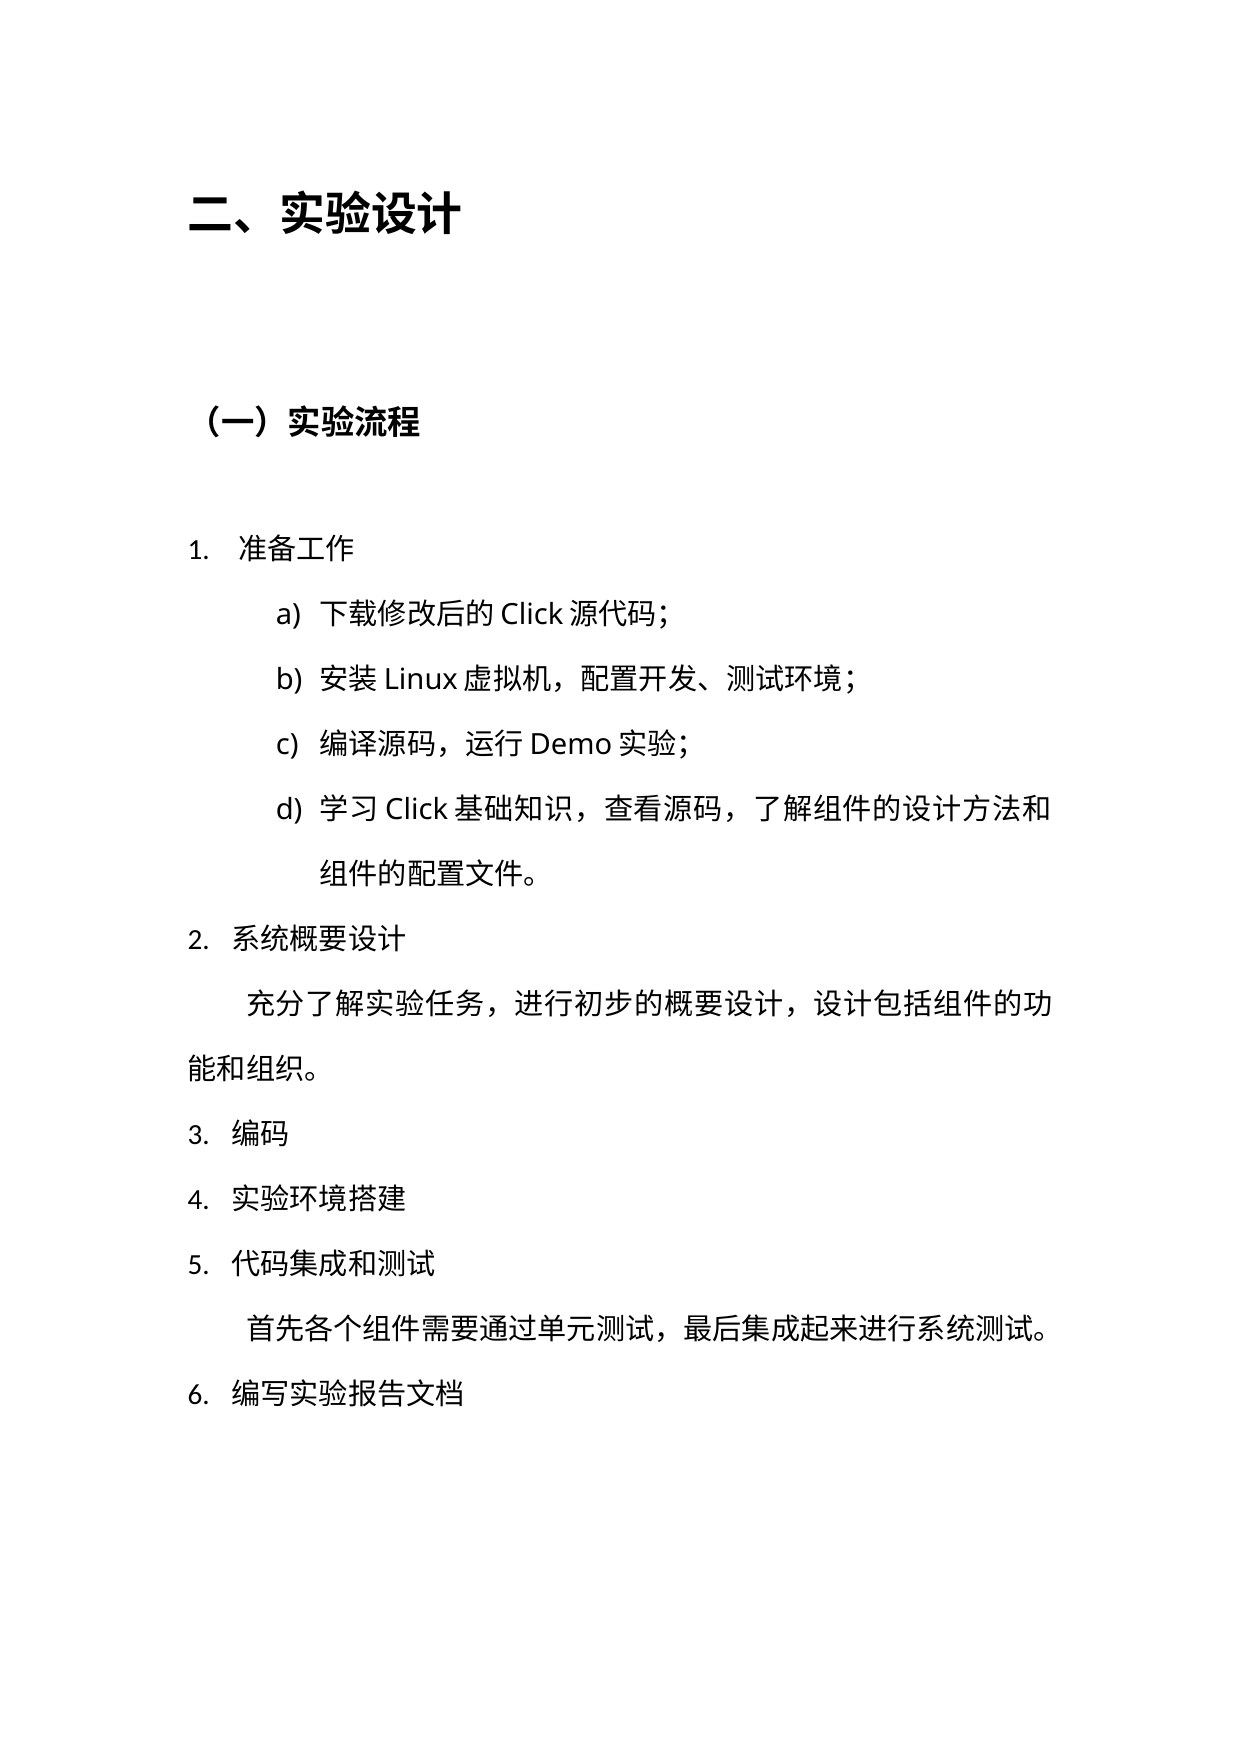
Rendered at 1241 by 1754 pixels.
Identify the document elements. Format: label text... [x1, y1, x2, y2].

list 代码集成和测试 [187, 1229, 1053, 1294]
list 编码 [187, 1099, 1053, 1164]
subtitle （一）实验流程 [187, 387, 1053, 452]
list 准备工作 [187, 514, 1053, 579]
subtitle 二、实验设计 [187, 162, 1053, 259]
list 下载修改后的Click源代码； [276, 579, 1053, 644]
list 安装Linux虚拟机，配置开发、测试环境； [276, 644, 1053, 709]
text 充分了解实验任务，进行初步的概要设计，设计包括组件的功能和组织。 [187, 969, 1053, 1099]
list 系统概要设计 [187, 904, 1053, 969]
list 编译源码，运行Demo实验； [276, 709, 1053, 774]
list 实验环境搭建 [187, 1164, 1053, 1229]
list 编写实验报告文档 [187, 1359, 1053, 1424]
text 首先各个组件需要通过单元测试，最后集成起来进行系统测试。 [187, 1294, 1053, 1359]
list 学习Click基础知识，查看源码，了解组件的设计方法和组件的配置文件。 [276, 774, 1053, 904]
